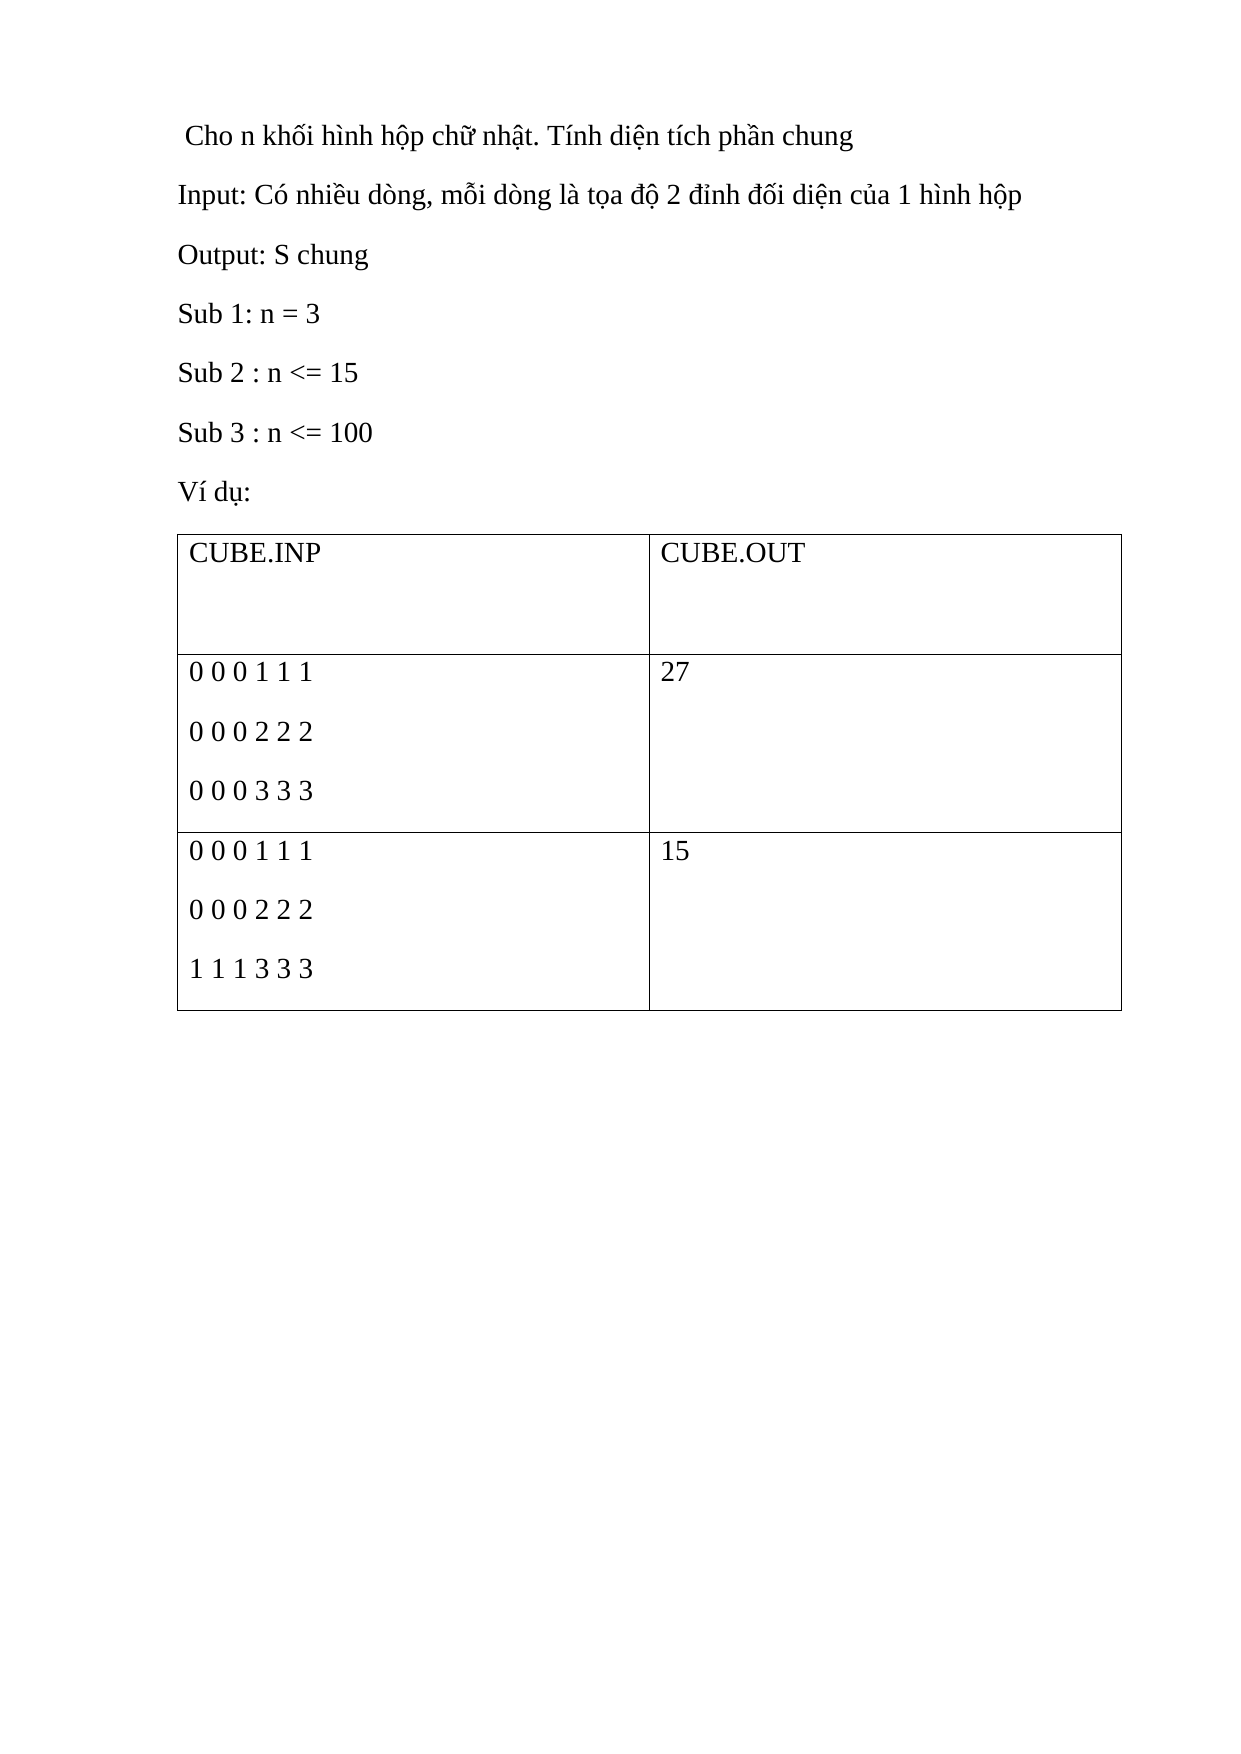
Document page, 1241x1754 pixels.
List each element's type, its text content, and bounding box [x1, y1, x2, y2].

table_cell 15 [650, 833, 1121, 1009]
text Ví dụ: [177, 474, 1122, 508]
table_cell 0 0 0 1 1 1 0 0 0 2 2 2 0 0 0 3 3 3 [178, 655, 649, 832]
text Cho n khối hình hộp chữ nhật. Tính diện tích phần chung [177, 118, 1122, 152]
text Sub 3 : n <= 100 [177, 415, 1122, 448]
text Sub 2 : n <= 15 [177, 356, 1122, 389]
text Output: S chung [177, 237, 1122, 270]
table_header CUBE.OUT [650, 535, 1121, 653]
table_cell 27 [650, 655, 1121, 832]
text Sub 1: n = 3 [177, 296, 1122, 330]
text Input: Có nhiều dòng, mỗi dòng là tọa độ 2 đỉnh đối diện của 1 hình hộp [177, 177, 1122, 211]
table_header CUBE.INP [178, 535, 649, 653]
table_cell 0 0 0 1 1 1 0 0 0 2 2 2 1 1 1 3 3 3 [178, 833, 649, 1009]
